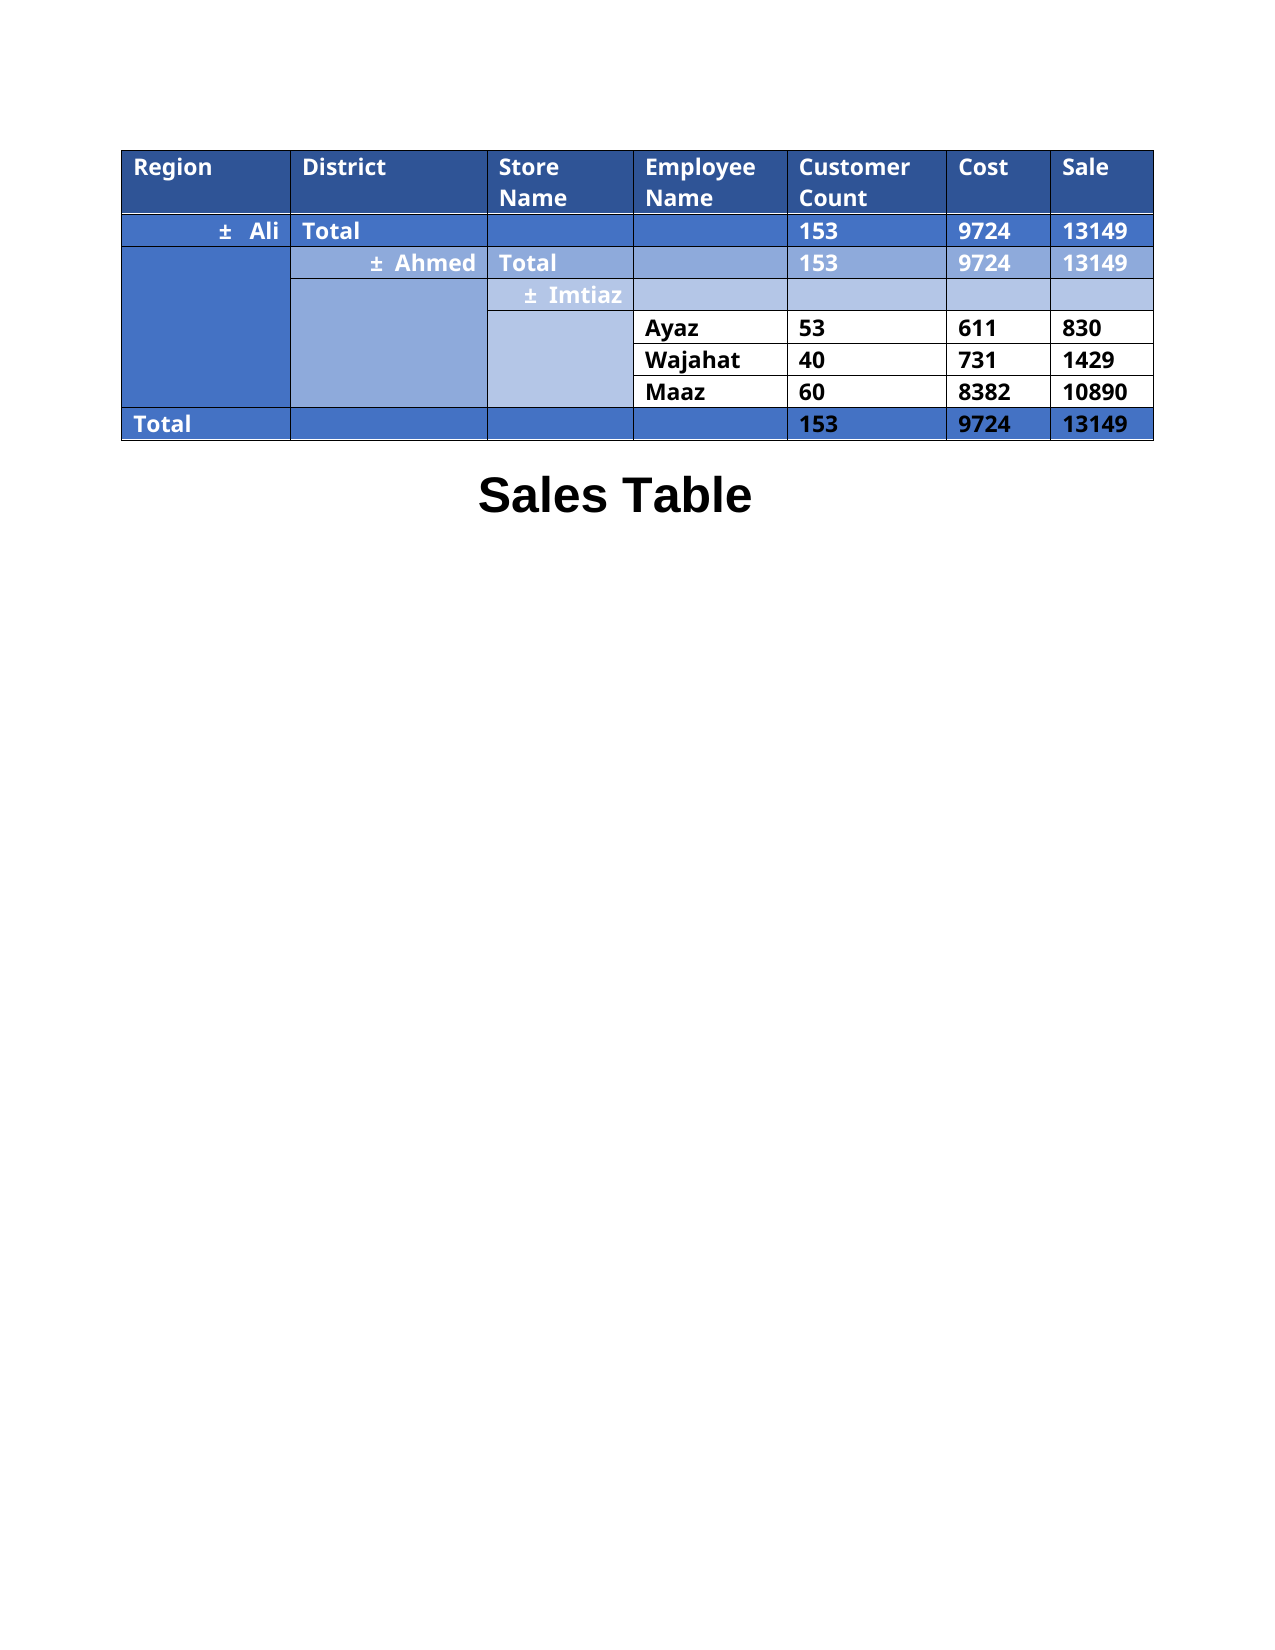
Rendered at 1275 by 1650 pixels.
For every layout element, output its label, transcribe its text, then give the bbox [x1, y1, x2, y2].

table_cell Ayaz [634, 311, 787, 343]
table_cell 53 [788, 311, 946, 343]
table_cell 153 [788, 247, 946, 278]
table_cell 611 [947, 311, 1050, 343]
table_cell 1429 [1051, 344, 1153, 375]
table_cell ± Ahmed [291, 247, 487, 278]
table_cell [1051, 279, 1153, 310]
subtitle Sales Table [450, 466, 1125, 523]
table_cell [634, 247, 787, 278]
table_cell 9724 [947, 215, 1050, 246]
table_cell [634, 215, 787, 246]
table_cell [291, 408, 487, 439]
table_cell ± Ali [122, 215, 290, 246]
table_cell [634, 279, 787, 310]
table_cell 40 [788, 344, 946, 375]
table_cell [488, 311, 633, 407]
table_cell 9724 [947, 408, 1050, 439]
table_cell Maaz [634, 376, 787, 407]
table_cell Total [291, 215, 487, 246]
table_header District [291, 151, 487, 213]
table_cell 10890 [1051, 376, 1153, 407]
table_cell 731 [947, 344, 1050, 375]
table_header Store Name [488, 151, 633, 213]
table_header Region [122, 151, 290, 213]
table_cell 153 [788, 215, 946, 246]
table_cell ± Imtiaz [488, 279, 633, 310]
table_cell 13149 [1051, 215, 1153, 246]
table_header Employee Name [634, 151, 787, 213]
table_cell Wajahat [634, 344, 787, 375]
table_cell 153 [788, 408, 946, 439]
table_cell Total [122, 408, 290, 439]
table_cell 13149 [1051, 247, 1153, 278]
table_header Customer Count [788, 151, 946, 213]
table_cell 13149 [1051, 408, 1153, 439]
table_cell [291, 279, 487, 407]
table_cell [488, 408, 633, 439]
table_cell [122, 247, 290, 407]
table_cell [634, 408, 787, 439]
table_cell 830 [1051, 311, 1153, 343]
table_header Sale [1051, 151, 1153, 213]
table_cell 8382 [947, 376, 1050, 407]
table_cell [947, 279, 1050, 310]
table_cell Total [488, 247, 633, 278]
table_cell 9724 [947, 247, 1050, 278]
table_cell [488, 215, 633, 246]
table_cell [788, 279, 946, 310]
table_cell 60 [788, 376, 946, 407]
table_header Cost [947, 151, 1050, 213]
